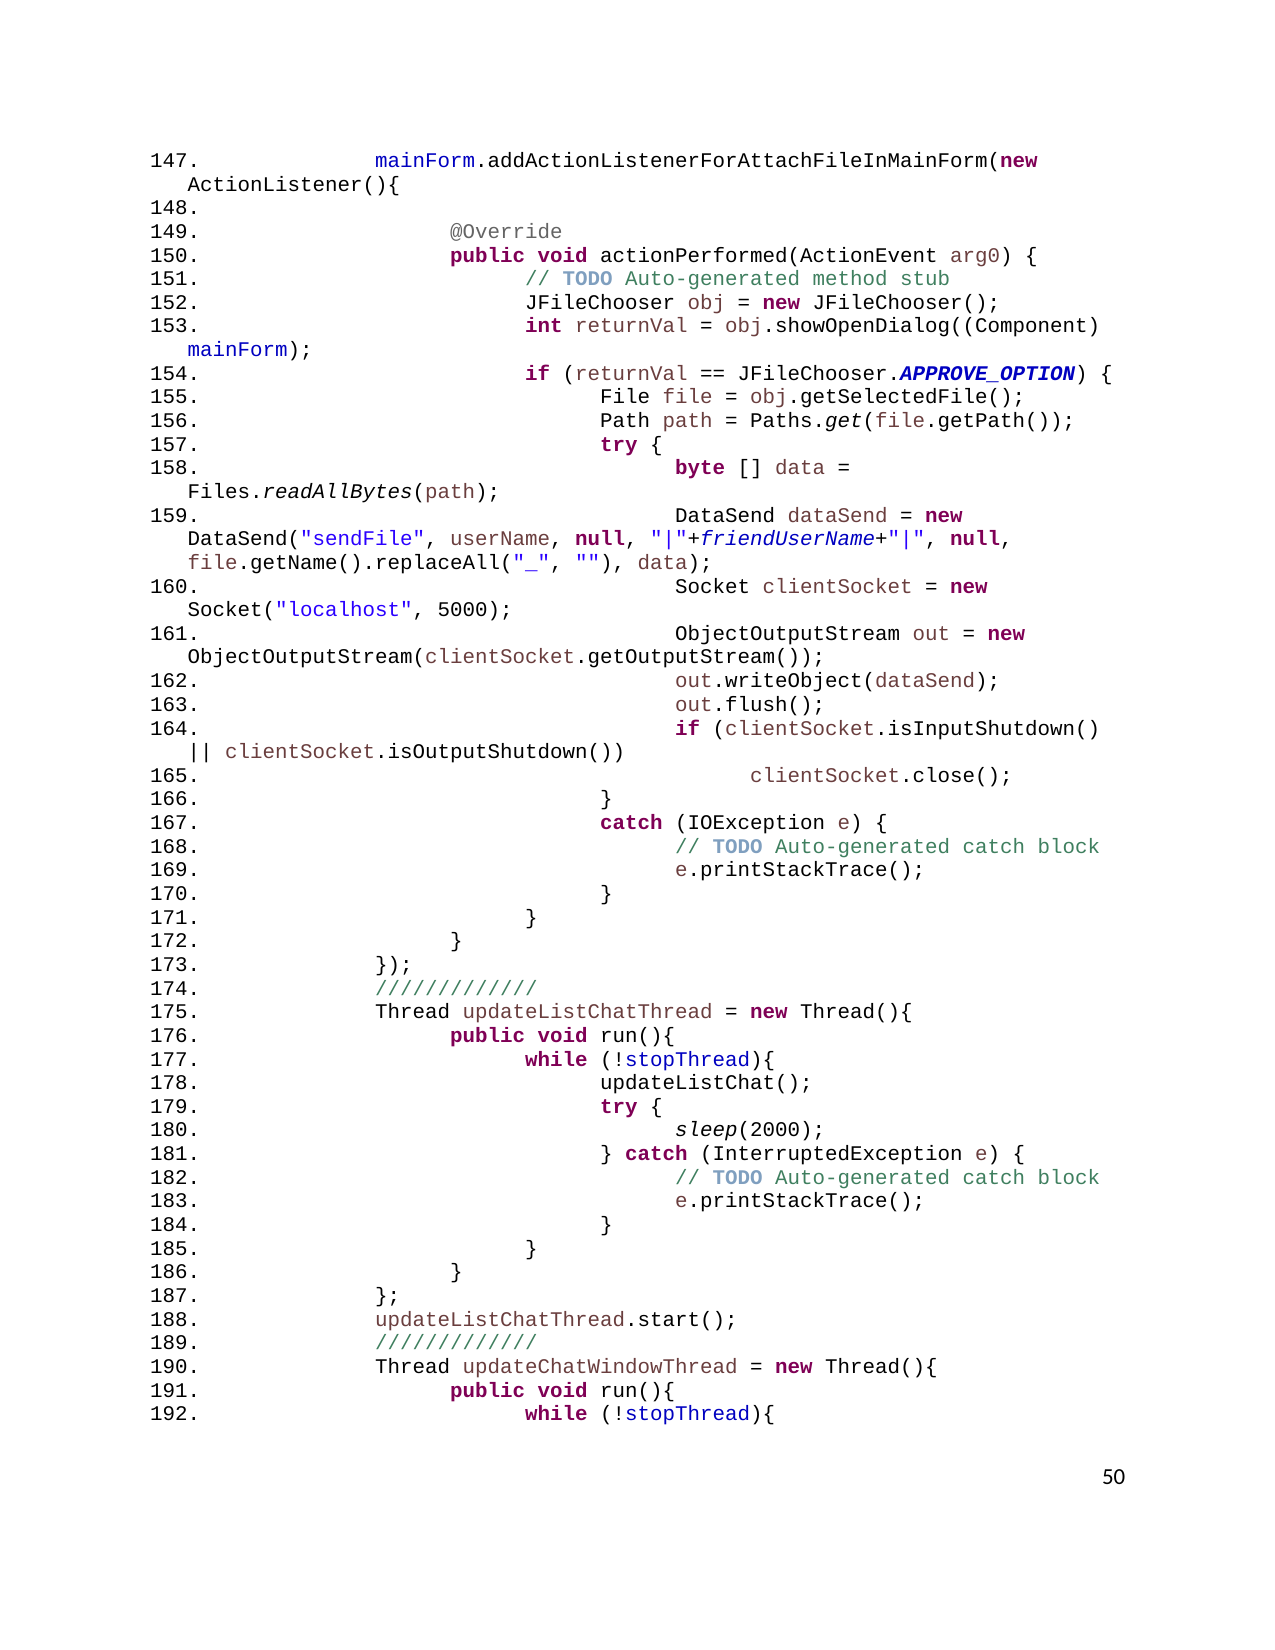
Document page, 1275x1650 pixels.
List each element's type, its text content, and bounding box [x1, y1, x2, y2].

list if (returnVal == JFileChooser.APPROVE_OPTION) { [150, 363, 1125, 386]
list if (clientSocket.isInputShutdown() || clientSocket.isOutputShutdown()) [150, 717, 1125, 765]
list mainForm.addActionListenerForAttachFileInMainForm(new ActionListener(){ [150, 150, 1125, 197]
list } [150, 788, 1125, 812]
list DataSend dataSend = new DataSend("sendFile", userName, null, "|"+friendUserName+"|", null, file.getName().replaceAll("_", ""), data); [150, 505, 1125, 576]
list byte [] data = Files.readAllBytes(path); [150, 457, 1125, 505]
list updateListChat(); [150, 1072, 1125, 1096]
list e.printStackTrace(); [150, 1190, 1125, 1214]
list // TODO Auto-generated catch block [150, 1167, 1125, 1190]
list int returnVal = obj.showOpenDialog((Component) mainForm); [150, 316, 1125, 363]
list e.printStackTrace(); [150, 859, 1125, 883]
list Thread updateListChatThread = new Thread(){ [150, 1001, 1125, 1025]
list out.flush(); [150, 694, 1125, 717]
list while (!stopThread){ [150, 1048, 1125, 1072]
list }; [150, 1285, 1125, 1309]
list } [150, 1214, 1125, 1238]
list }); [150, 954, 1125, 978]
list Path path = Paths.get(file.getPath()); [150, 410, 1125, 434]
list } [150, 883, 1125, 907]
list JFileChooser obj = new JFileChooser(); [150, 292, 1125, 316]
list Thread updateChatWindowThread = new Thread(){ [150, 1356, 1125, 1379]
list sleep(2000); [150, 1119, 1125, 1143]
list while (!stopThread){ [150, 1403, 1125, 1427]
list @Override [150, 221, 1125, 244]
list public void actionPerformed(ActionEvent arg0) { [150, 244, 1125, 268]
list clientSocket.close(); [150, 765, 1125, 788]
list public void run(){ [150, 1025, 1125, 1048]
list } catch (InterruptedException e) { [150, 1143, 1125, 1167]
list } [150, 930, 1125, 954]
list ///////////// [150, 1332, 1125, 1356]
list // TODO Auto-generated catch block [150, 836, 1125, 859]
list } [150, 1238, 1125, 1261]
list catch (IOException e) { [150, 812, 1125, 836]
list // TODO Auto-generated method stub [150, 268, 1125, 292]
list File file = obj.getSelectedFile(); [150, 386, 1125, 410]
list } [150, 1261, 1125, 1285]
list ObjectOutputStream out = new ObjectOutputStream(clientSocket.getOutputStream()); [150, 623, 1125, 670]
list } [150, 907, 1125, 930]
list try { [150, 1096, 1125, 1119]
list try { [150, 434, 1125, 457]
list updateListChatThread.start(); [150, 1309, 1125, 1332]
list public void run(){ [150, 1379, 1125, 1403]
list Socket clientSocket = new Socket("localhost", 5000); [150, 576, 1125, 623]
list out.writeObject(dataSend); [150, 670, 1125, 694]
list ///////////// [150, 978, 1125, 1001]
